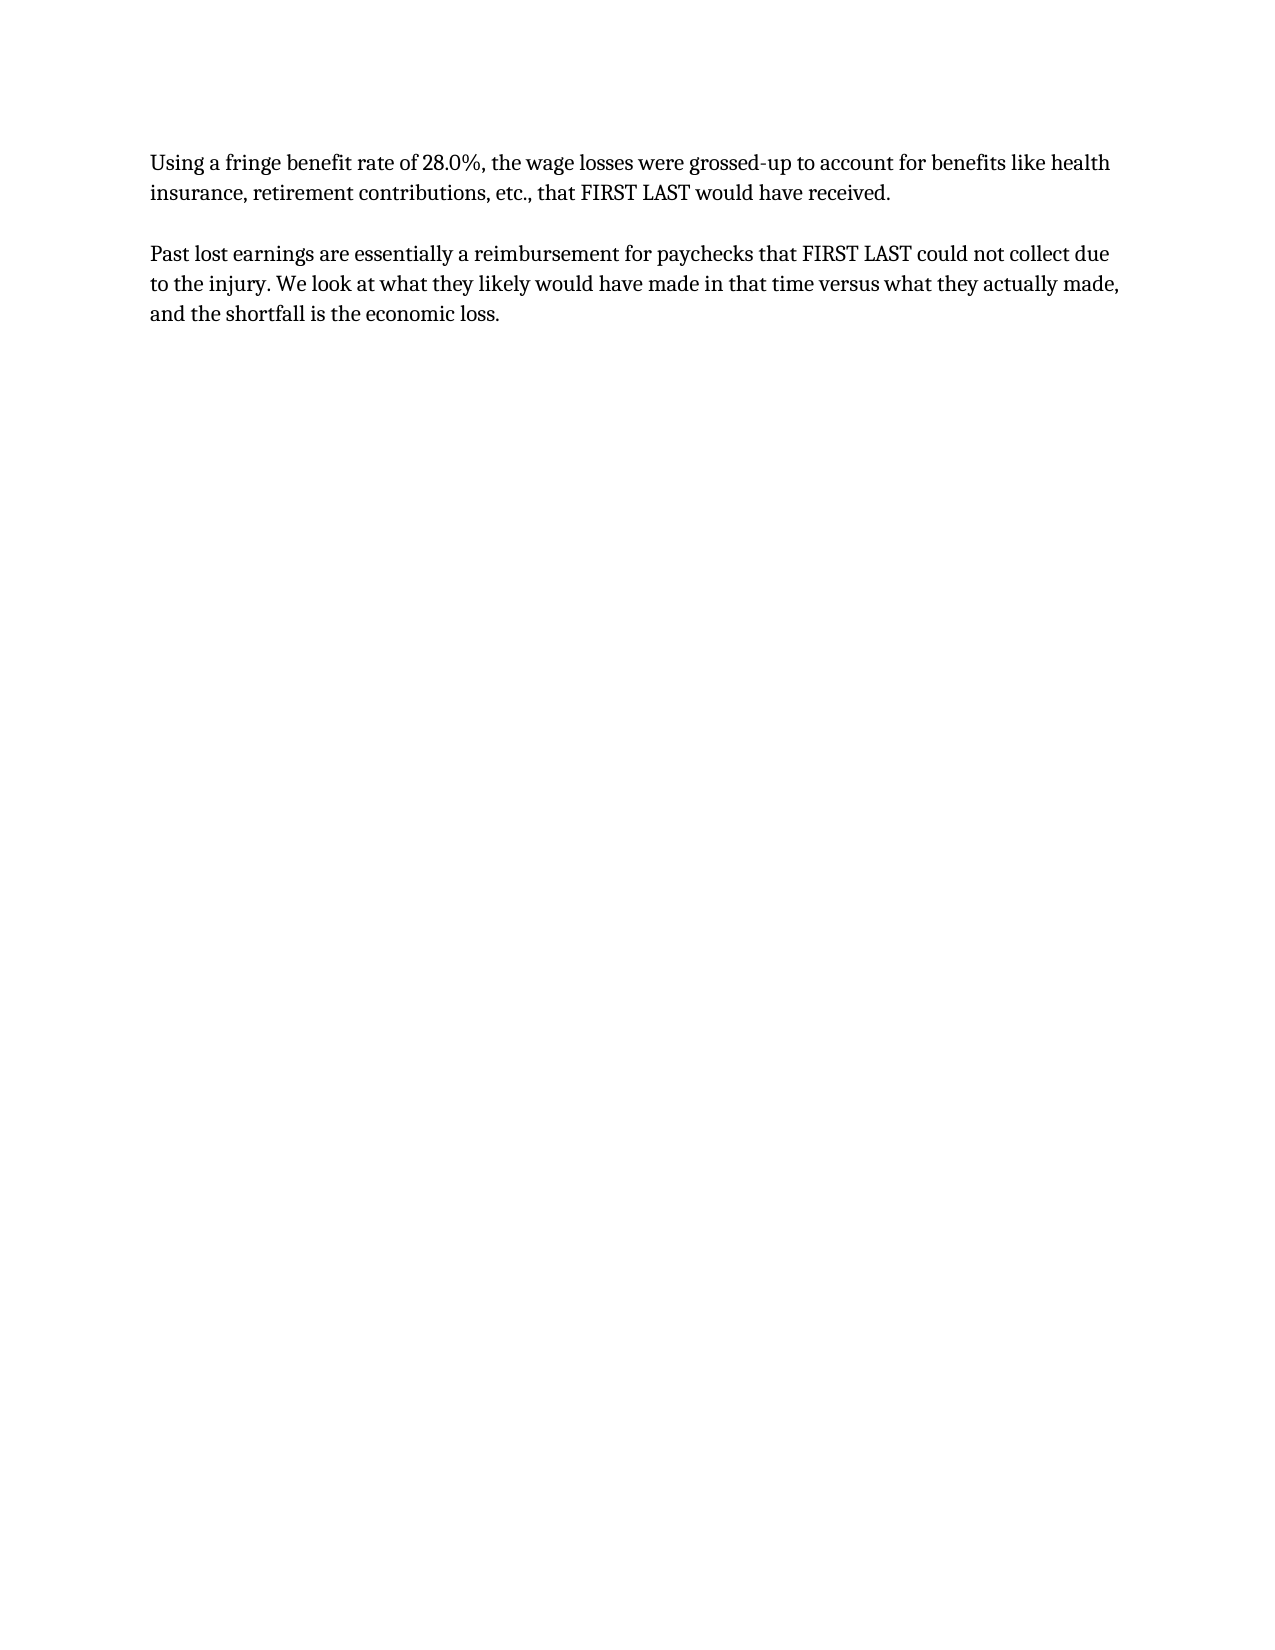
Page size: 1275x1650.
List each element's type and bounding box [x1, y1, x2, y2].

text [150, 150, 1125, 327]
